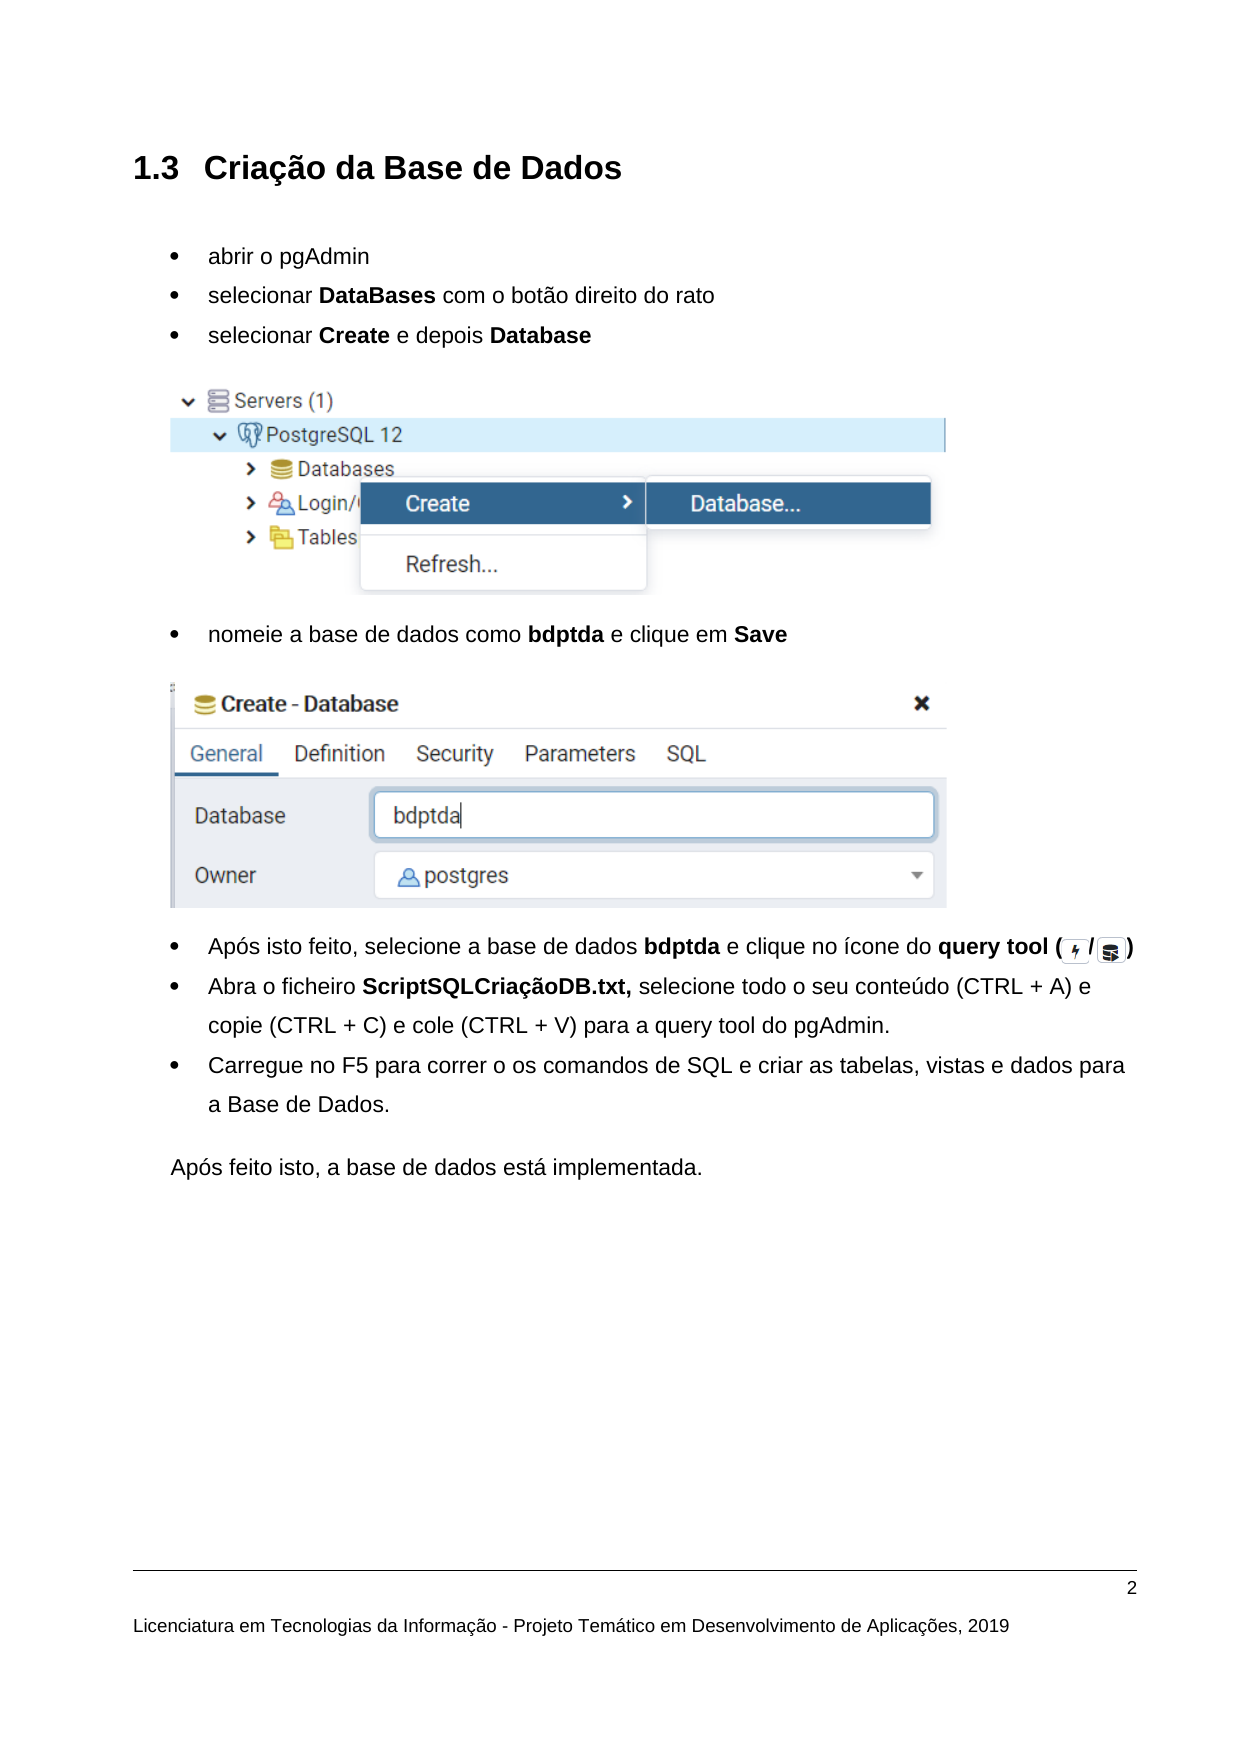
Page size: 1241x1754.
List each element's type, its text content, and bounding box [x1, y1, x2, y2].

list abrir o pgAdmin [170, 243, 1137, 269]
picture [1095, 934, 1127, 965]
subtitle Criação da Base de Dados [133, 148, 1137, 186]
text Após feito isto, a base de dados está implementada. [170, 1153, 1137, 1180]
picture [1061, 938, 1090, 965]
list Carregue no F5 para correr o os comandos de SQL e criar as tabelas, vistas e dados para a Base de Dados. [170, 1052, 1137, 1117]
list nomeie a base de dados como bdptda e clique em Save [170, 621, 1137, 647]
picture [170, 384, 946, 595]
list Após isto feito, selecione a base de dados bdptda e clique no ícone do query tool ( / ) [170, 933, 1137, 959]
list Abra o ficheiro ScriptSQLCriaçãoDB.txt, selecione todo o seu conteúdo (CTRL + A) e copie (CTRL + C) e cole (CTRL + V) para a query tool do pgAdmin. [170, 973, 1137, 1038]
list selecionar DataBases com o botão direito do rato [170, 282, 1137, 309]
list selecionar Create e depois Database [170, 322, 1137, 348]
picture [170, 682, 947, 908]
